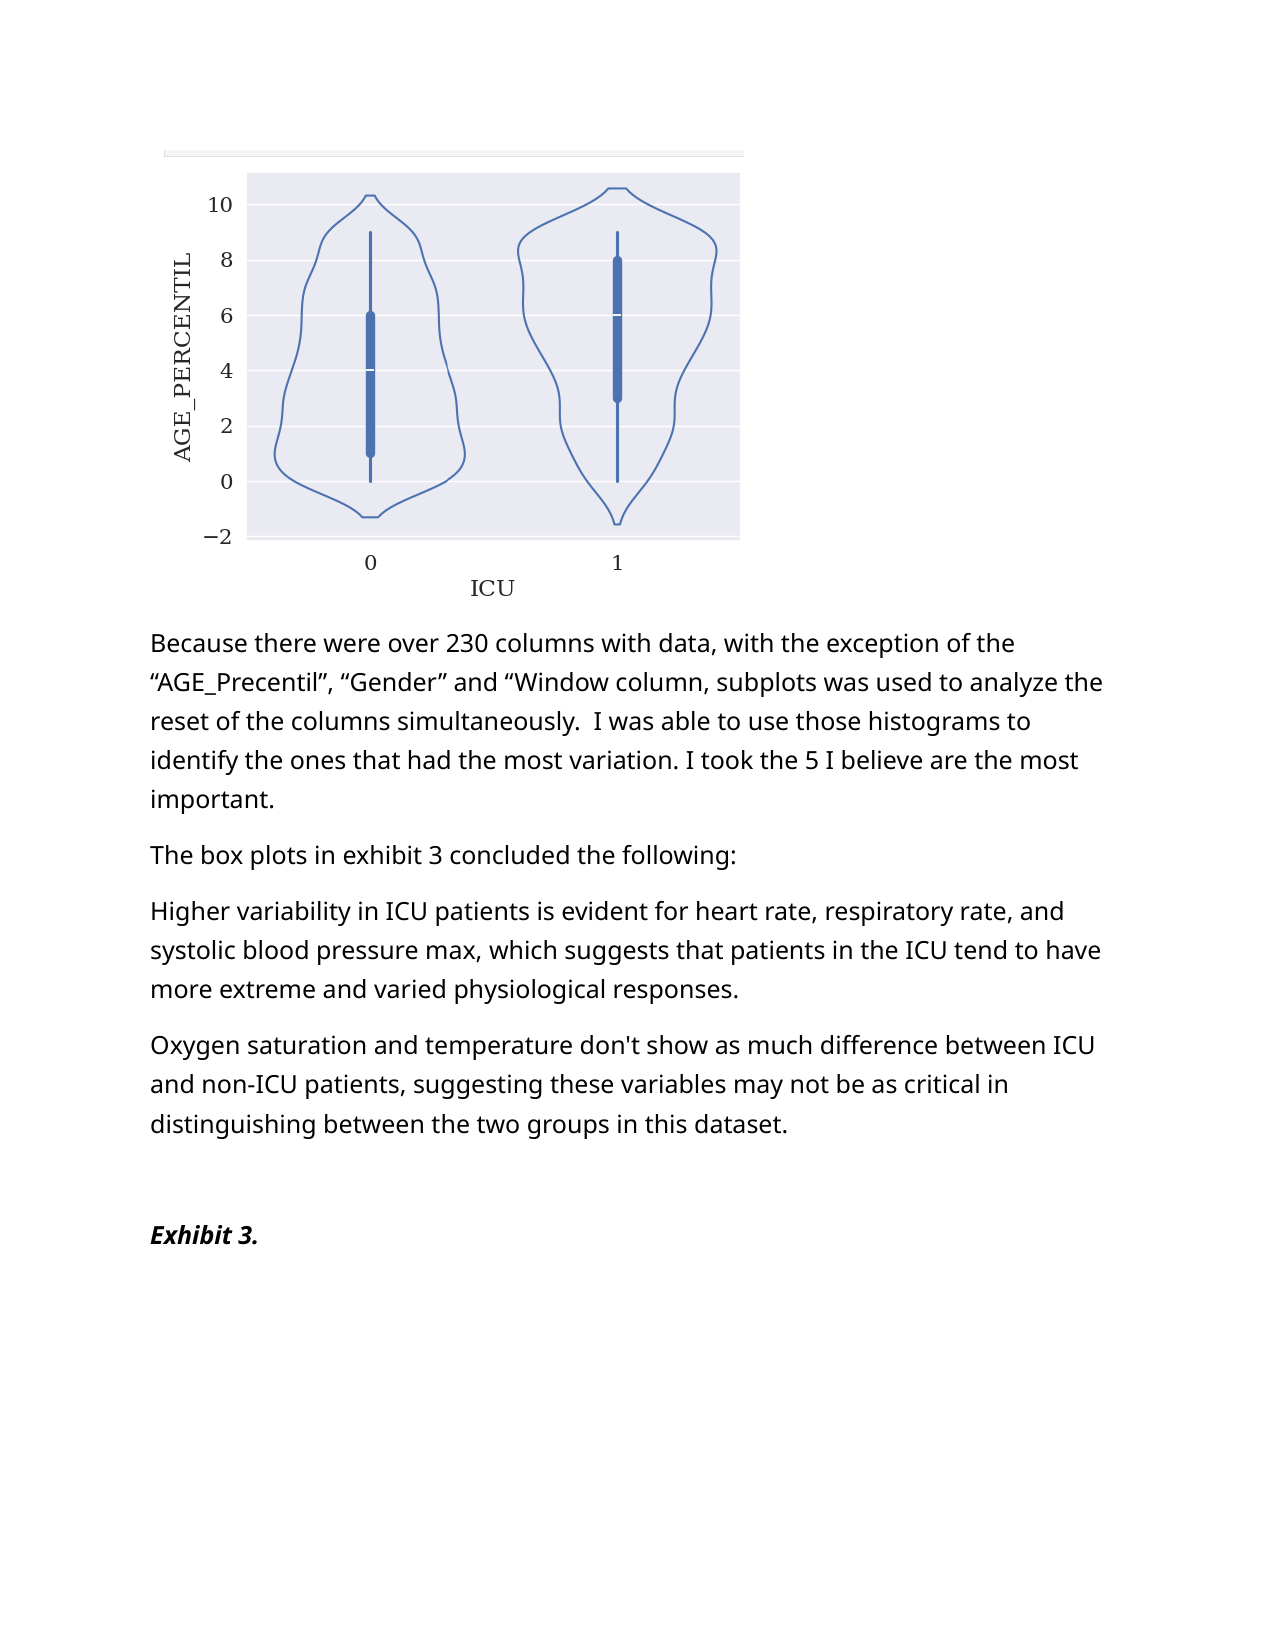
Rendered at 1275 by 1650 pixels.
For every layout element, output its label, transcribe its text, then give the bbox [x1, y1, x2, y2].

picture [150, 150, 744, 604]
text Exhibit 3. [150, 1218, 1125, 1252]
text Higher variability in ICU patients is evident for heart rate, respiratory rate, and systolic blood pressure max, which suggests that patients in the ICU tend to have more extreme and varied physiological responses. [150, 894, 1125, 1006]
text Oxygen saturation and temperature don't show as much difference between ICU and non-ICU patients, suggesting these variables may not be as critical in distinguishing between the two groups in this dataset. [150, 1028, 1125, 1140]
text Because there were over 230 columns with data, with the exception of the “AGE_Precentil”, “Gender” and “Window column, subplots was used to analyze the reset of the columns simultaneously. I was able to use those histograms to identify the ones that had the most variation. I took the 5 I believe are the most important. [150, 626, 1125, 816]
text The box plots in exhibit 3 concluded the following: [150, 838, 1125, 872]
